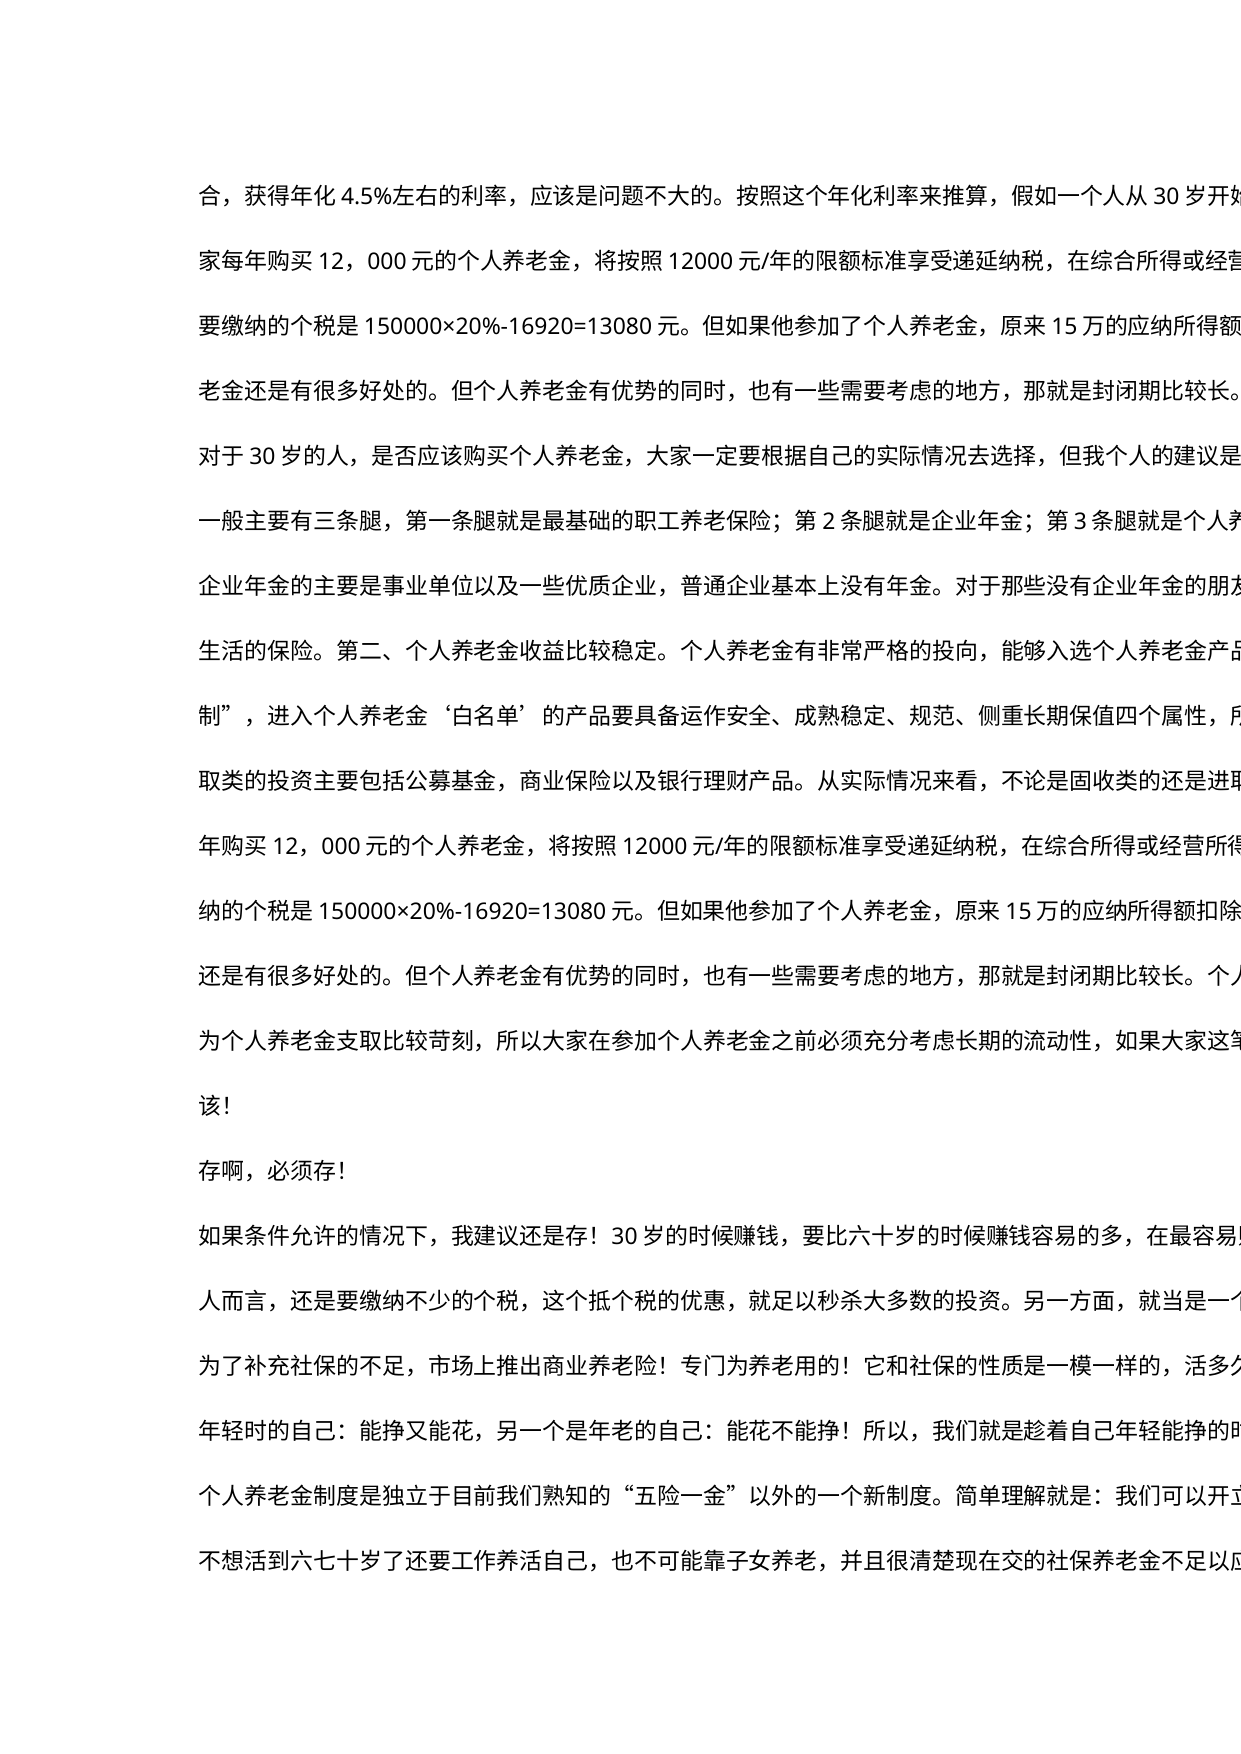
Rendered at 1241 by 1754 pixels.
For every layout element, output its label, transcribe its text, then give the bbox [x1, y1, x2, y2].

table_cell 对于30岁的人，是否应该购买个人养老金，大家一定要根据自己的实际情况去选择，但我个人的建议是如果大家的经济能力允许，我还是建议大家参加个人养老金。我们先来了解一下个人养老金的优势，大家看完之后再确定要不要购买。个人养老金的优势主要体现在几个方面。第一、增加养老保险。从全球范围来看，养老一般主要有三条腿，第一条腿就是最基础的职工养老保险；第2条腿就是企业年金；第3条腿就是个人养老金。从目前我国的实际情况来看，职工养老保险基本上已经覆盖了大部分人群，不论是企业职工、事业单位人员、灵活就业人员还是农村居民都有相应的通道覆盖。不过第2条腿企业年金的覆盖面比较少，真正能够开通企业年金的主要是事业单位以及一些优质企业，普通企业基本上没有年金。对于那些没有企业年金的朋友来说，这时候参加个人养老金是一个不错的选择，这样个人养老就会多一份保险。而且相比企业职工养老保险而言，个人养老金所有的账户资金全都是自己的，自己支配，不用担心统一调配的问题，这将进一步让提升养老生活的保险。第二、个人养老金收益比较稳定。个人养老金有非常严格的投向，能够入选个人养老金产品池的，基本上都是经过层层把关，层层筛选之后的一些优质理财产品。从目前公布的数据来看，个人养老金可以购买的产品主要包括养老储蓄、银行理财产品、公募基金以及商业保险。而且这些投资产品都实行“白名单制”，进入个人养老金‘白名单’的产品要具备运作安全、成熟稳定、规范、侧重长期保值四个属性，所以整体是非常安全的。另外在保险产品安全的前提下，个人养老金的整体收益率也比较可观。从个人养老金的实施情况来看，大家投资有两种选择，一种是固收类的，还有一种是进取型的，固收类的主要是养老储蓄；而进取类的投资主要包括公募基金，商业保险以及银行理财产品。从实际情况来看，不论是固收类的还是进取类的产品收益都是挺不错的，比如这段时间国有四大行试点的养老储蓄产品，利率就达到4%左右，这个利率要比普通定期存款更高。第三、可以抵扣个税。购买个人养老金还有一个优势是可以用来抵扣个税。如果大家每年购买12，000元的个人养老金，将按照12000元/年的限额标准享受递延纳税，在综合所得或经营所得中进行扣除。这个抵扣个税对于低收入人群来说可能没有多大的效果，但是对那些收入比较高的朋友，可以减少的个税还是比较明显的。比如一个人一年的综合应纳所得额是15万，如果他不参加个人养老金，实际需要缴纳的个税是150000×20%-16920=13080元。但如果他参加了个人养老金，原来15万的应纳所得额扣除1.2万之后，实际应纳所得额就下降到13.8万，对应的税率就下降到10%，最终实际需要缴纳的个税就只有11280元，相当于个税一下就少了1800元，这个减少的个税还是比较明显的。所以从整体来说，参加个人养老金还是有很多好处的。但个人养老金有优势的同时，也有一些需要考虑的地方，那就是封闭期比较长。个人养老金并不是普通的理财产品，随时可以赎回来，一旦通过个人养老金账户购买投资产品，不管是养老储蓄，商业保险还是公募基金或者银行理财产品，封闭期都比较长，而且在封闭期以内是不能随便支取出来的。也正因为个人养老金支取比较苛刻，所以大家在参加个人养老金之前必须充分考虑长期的流动性，如果大家这笔钱完全就是用来养老而没有其他用途，那购买养老金是不失为 [188, 422, 1240, 1072]
table_cell 个人养老金制度是独立于目前我们熟知的“五险一金”以外的一个新制度。简单理解就是：我们可以开立专门的个人养老金账户，每年最多存入1.2万元去买白名单中的产品(经过筛选的存款、 公募基金、理财、养老保险等），购买的金额可享受递延纳税的税收优惠，等到退休（或个别其他情况）可选择一次性或分批领取。不想活到六七十岁了还要工作养活自己，也不可能靠子女养老，并且很清楚现在交的社保养老金不足以应对我们的养老生活，不想老后破产。 [188, 1462, 1240, 1592]
table_cell 如果条件允许的情况下，我建议还是存！30岁的时候赚钱，要比六十岁的时候赚钱容易的多，在最容易赚钱的时候，存一笔钱，等失去劳动能力的时候享用，这是最划算的投资。而且最主要的还是税收抵扣优惠，这点才是最大的，目前已知的可以合理抵个税的有赡养抵扣，住房抵扣，育儿抵扣等，但是对于一些收入可观的人而言，还是要缴纳不少的个税，这个抵个税的优惠，就足以秒杀大多数的投资。另一方面，就当是一个强制储蓄了，存的钱以后终归还是你的，你要是不存，可能不知道会花到哪里去，但是存下来，三十年后也是一笔很可观的数字。 [188, 1202, 1240, 1332]
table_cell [188, 162, 1240, 422]
table_cell 该！ [188, 1072, 1240, 1137]
table_cell 存啊，必须存！ [188, 1137, 1240, 1202]
table_cell 为了补充社保的不足，市场上推出商业养老险！专门为养老用的！它和社保的性质是一模一样的，活多久，领多久，只要喘气，每月就有钱到账！相当于铁放碗！社保是越早交越合适，商保也是同理，越早交越划算，比如：同样一年交5万，交5年，30岁的人就要比40 岁的领的多！再有，每个人都是分为两个自己，一个是年轻时的自己：能挣又能花，另一个是年老的自己：能花不能挣！所以，我们就是趁着自己年轻能挣的时候，拿出一部分闲钱，找个安全的地儿存起来，等到年老时再去花！以此来平衡整个生命周期的生活质量！其实就是一种延迟满足，钱还都是我们自己的！ [188, 1332, 1240, 1462]
